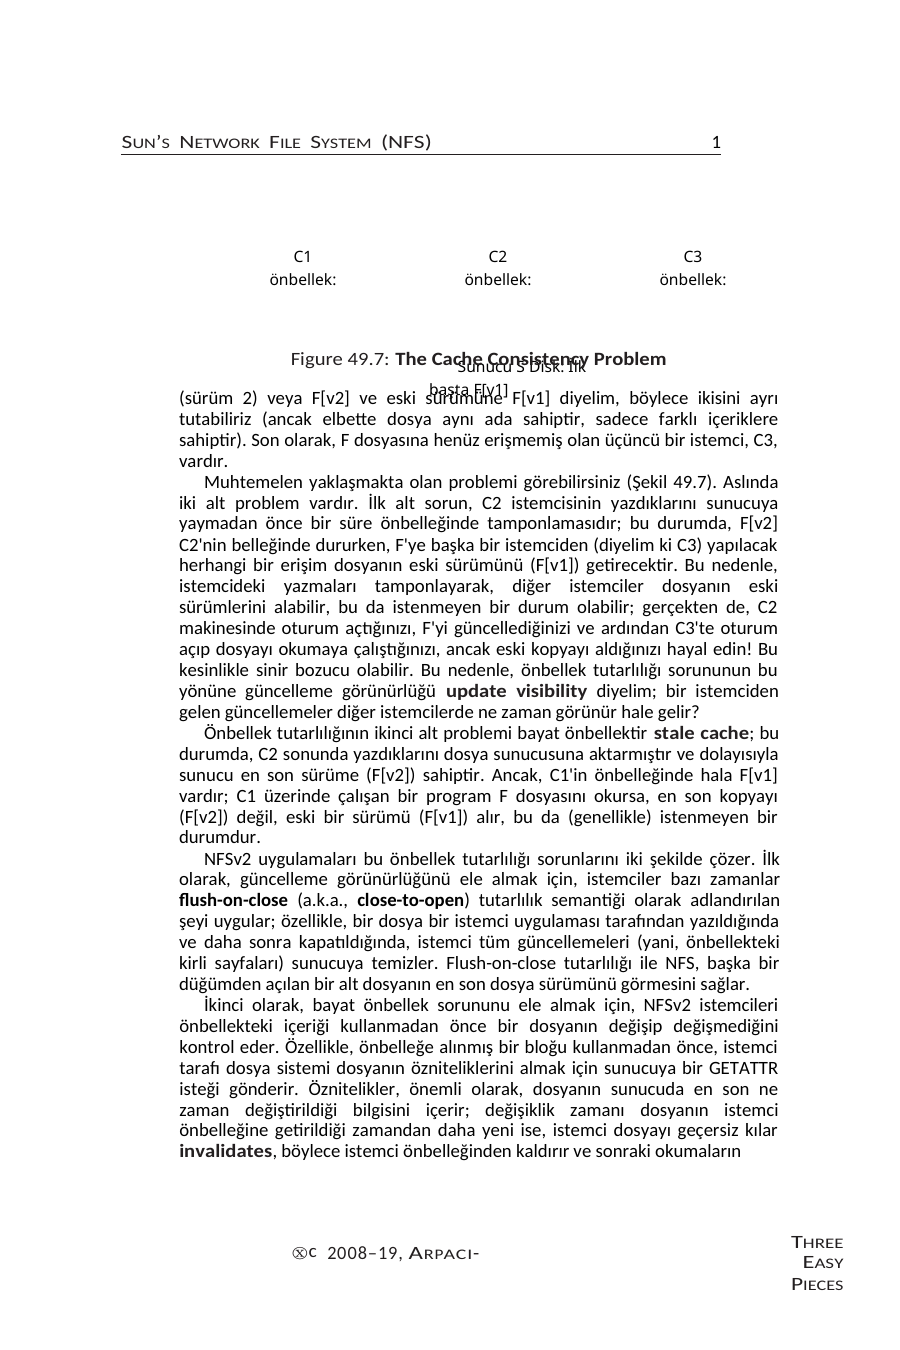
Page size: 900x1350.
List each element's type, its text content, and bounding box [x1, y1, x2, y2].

text Muhtemelen yaklaşmakta olan problemi görebilirsiniz (Şekil 49.7). Aslında iki alt problem vardır. İlk alt sorun, C2 istemcisinin yazdıklarını sunucuya yaymadan önce bir süre önbelleğinde tamponlamasıdır; bu durumda, F[v2] C2'nin belleğinde dururken, F'ye başka bir istemciden (diyelim ki C3) yapılacak herhangi bir erişim dosyanın eski sürümünü (F[v1]) getirecektir. Bu nedenle, istemcideki yazmaları tamponlayarak, diğer istemciler dosyanın eski sürümlerini alabilir, bu da istenmeyen bir durum olabilir; gerçekten de, C2 makinesinde oturum açtığınızı, F'yi güncellediğinizi ve ardından C3'te oturum açıp dosyayı okumaya çalıştığınızı, ancak eski kopyayı aldığınızı hayal edin! Bu kesinlikle sinir bozucu olabilir. Bu nedenle, önbellek tutarlılığı sorununun bu yönüne güncelleme görünürlüğü update visibility diyelim; bir istemciden gelen güncellemeler diğer istemcilerde ne zaman görünür hale gelir? [179, 472, 779, 723]
text İkinci olarak, bayat önbellek sorununu ele almak için, NFSv2 istemcileri önbellekteki içeriği kullanmadan önce bir dosyanın değişip değişmediğini kontrol eder. Özellikle, önbelleğe alınmış bir bloğu kullanmadan önce, istemci tarafı dosya sistemi dosyanın özniteliklerini almak için sunucuya bir GETATTR isteği gönderir. Öznitelikler, önemli olarak, dosyanın sunucuda en son ne zaman değiştirildiği bilgisini içerir; değişiklik zamanı dosyanın istemci önbelleğine getirildiği zamandan daha yeni ise, istemci dosyayı geçersiz kılar invalidates, böylece istemci önbelleğinden kaldırır ve sonraki okumaların [179, 995, 779, 1162]
text NFSv2 uygulamaları bu önbellek tutarlılığı sorunlarını iki şekilde çözer. İlk olarak, güncelleme görünürlüğünü ele almak için, istemciler bazı zamanlar flush-on-close (a.k.a., close-to-open) tutarlılık semantiği olarak adlandırılan şeyi uygular; özellikle, bir dosya bir istemci uygulaması tarafından yazıldığında ve daha sonra kapatıldığında, istemci tüm güncellemeleri (yani, önbellekteki kirli sayfaları) sunucuya temizler. Flush-on-close tutarlılığı ile NFS, başka bir düğümden açılan bir alt dosyanın en son dosya sürümünü görmesini sağlar. [179, 849, 781, 995]
text Figure 49.7: The Cache Consistency Problem [291, 348, 837, 371]
text Önbellek tutarlılığının ikinci alt problemi bayat önbellektir stale cache; bu durumda, C2 sonunda yazdıklarını dosya sunucusuna aktarmıştır ve dolayısıyla sunucu en son sürüme (F[v2]) sahiptir. Ancak, C1'in önbelleğinde hala F[v1] vardır; C1 üzerinde çalışan bir program F dosyasını okursa, en son kopyayı (F[v2]) değil, eski bir sürümü (F[v1]) alır, bu da (genellikle) istenmeyen bir durumdur. [179, 723, 779, 849]
text (sürüm 2) veya F[v2] ve eski sürümüne F[v1] diyelim, böylece ikisini ayrı tutabiliriz (ancak elbette dosya aynı ada sahiptir, sadece farklı içeriklere sahiptir). Son olarak, F dosyasına henüz erişmemiş olan üçüncü bir istemci, C3, vardır. [179, 388, 779, 472]
